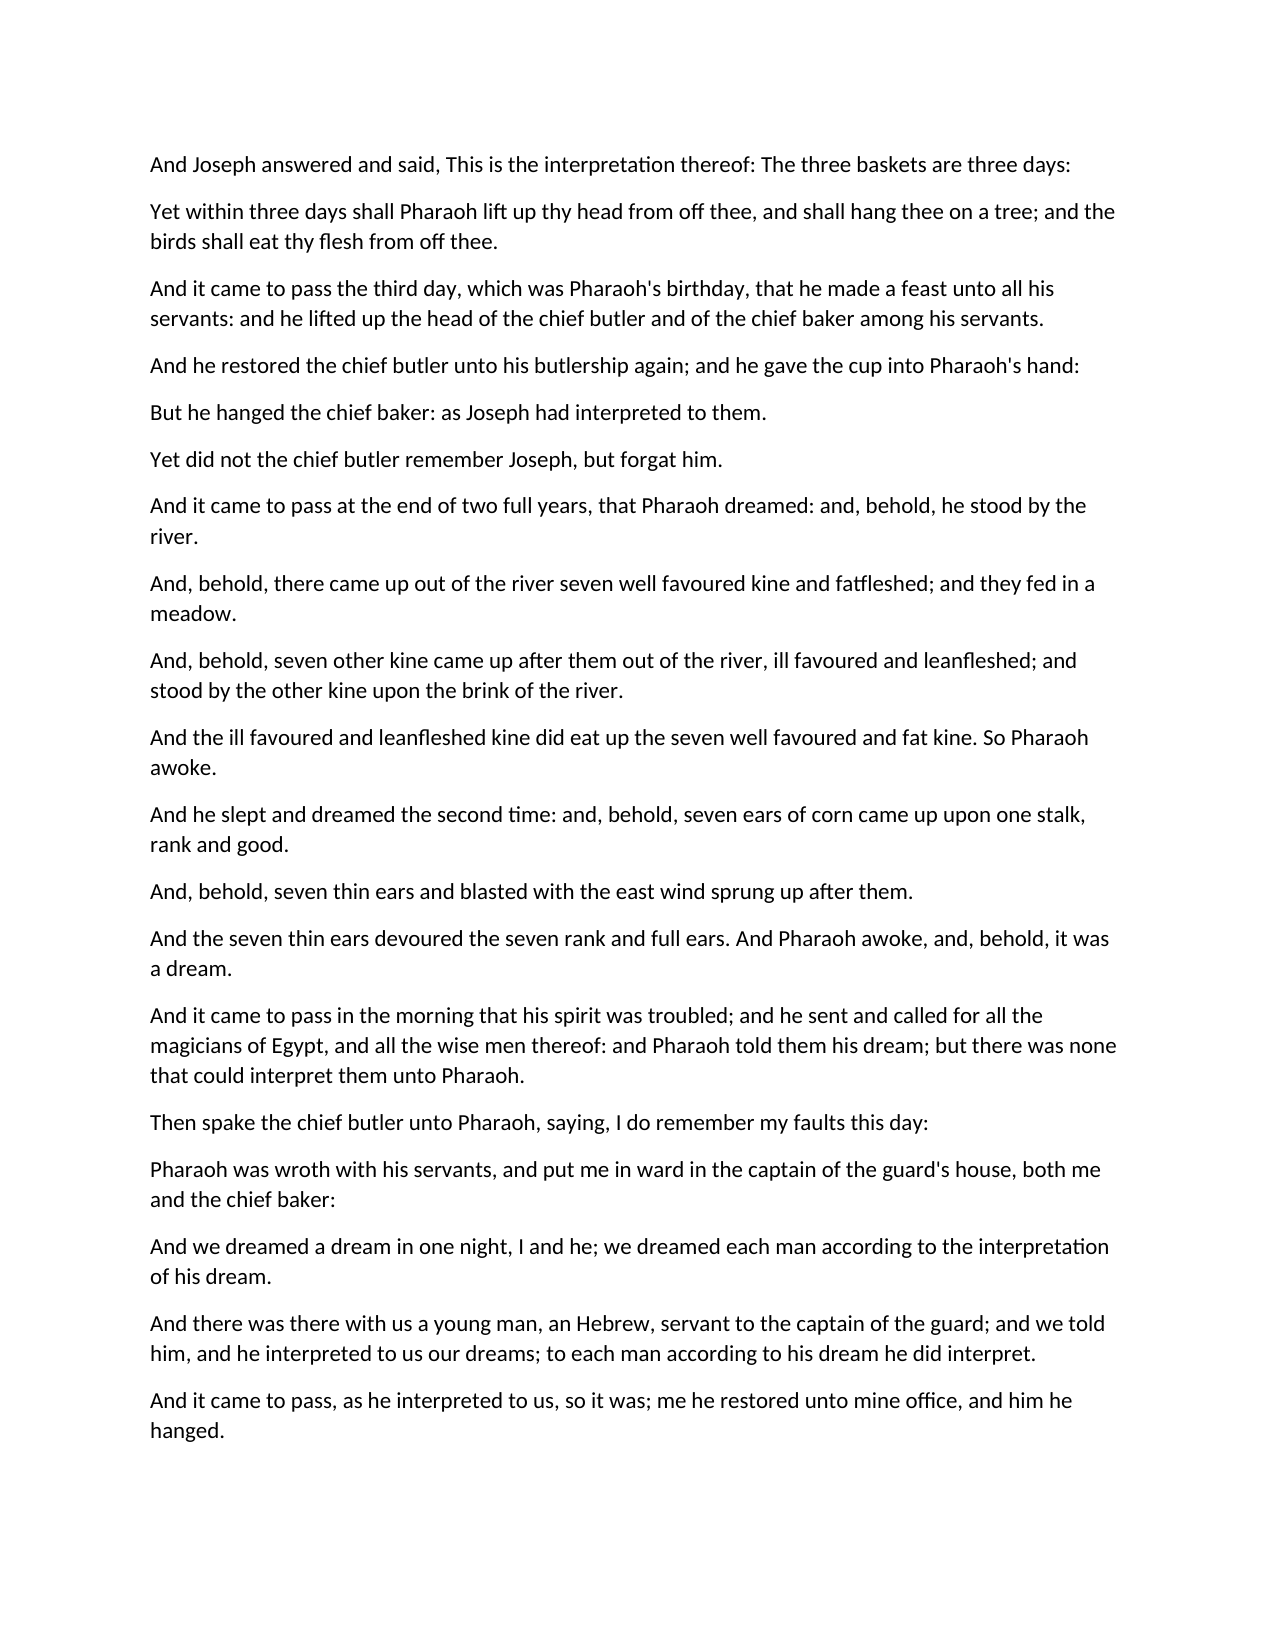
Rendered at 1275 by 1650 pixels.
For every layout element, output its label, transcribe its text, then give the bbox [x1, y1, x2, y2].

text And it came to pass the third day, which was Pharaoh's birthday, that he made a feast unto all his servants: and he lifted up the head of the chief butler and of the chief baker among his servants. [150, 274, 1125, 332]
text And, behold, seven thin ears and blasted with the east wind sprung up after them. [150, 877, 1125, 905]
text And, behold, there came up out of the river seven well favoured kine and fatfleshed; and they fed in a meadow. [150, 569, 1125, 627]
text And it came to pass, as he interpreted to us, so it was; me he restored unto mine office, and him he hanged. [150, 1386, 1125, 1445]
text And Joseph answered and said, This is the interpretation thereof: The three baskets are three days: [150, 150, 1125, 178]
text Yet did not the chief butler remember Joseph, but forgat him. [150, 445, 1125, 473]
text And, behold, seven other kine came up after them out of the river, ill favoured and leanfleshed; and stood by the other kine upon the brink of the river. [150, 646, 1125, 704]
text And he slept and dreamed the second time: and, behold, seven ears of corn came up upon one stalk, rank and good. [150, 800, 1125, 858]
text Yet within three days shall Pharaoh lift up thy head from off thee, and shall hang thee on a tree; and the birds shall eat thy flesh from off thee. [150, 197, 1125, 255]
text And the ill favoured and leanfleshed kine did eat up the seven well favoured and fat kine. So Pharaoh awoke. [150, 723, 1125, 781]
text And it came to pass in the morning that his spirit was troubled; and he sent and called for all the magicians of Egypt, and all the wise men thereof: and Pharaoh told them his dream; but there was none that could interpret them unto Pharaoh. [150, 1001, 1125, 1089]
text But he hanged the chief baker: as Joseph had interpreted to them. [150, 398, 1125, 426]
text Pharaoh was wroth with his servants, and put me in ward in the captain of the guard's house, both me and the chief baker: [150, 1155, 1125, 1213]
text Then spake the chief butler unto Pharaoh, saying, I do remember my faults this day: [150, 1108, 1125, 1136]
text And the seven thin ears devoured the seven rank and full ears. And Pharaoh awoke, and, behold, it was a dream. [150, 924, 1125, 982]
text And there was there with us a young man, an Hebrew, servant to the captain of the guard; and we told him, and he interpreted to us our dreams; to each man according to his dream he did interpret. [150, 1309, 1125, 1368]
text And it came to pass at the end of two full years, that Pharaoh dreamed: and, behold, he stood by the river. [150, 492, 1125, 550]
text And he restored the chief butler unto his butlership again; and he gave the cup into Pharaoh's hand: [150, 351, 1125, 379]
text And we dreamed a dream in one night, I and he; we dreamed each man according to the interpretation of his dream. [150, 1232, 1125, 1291]
